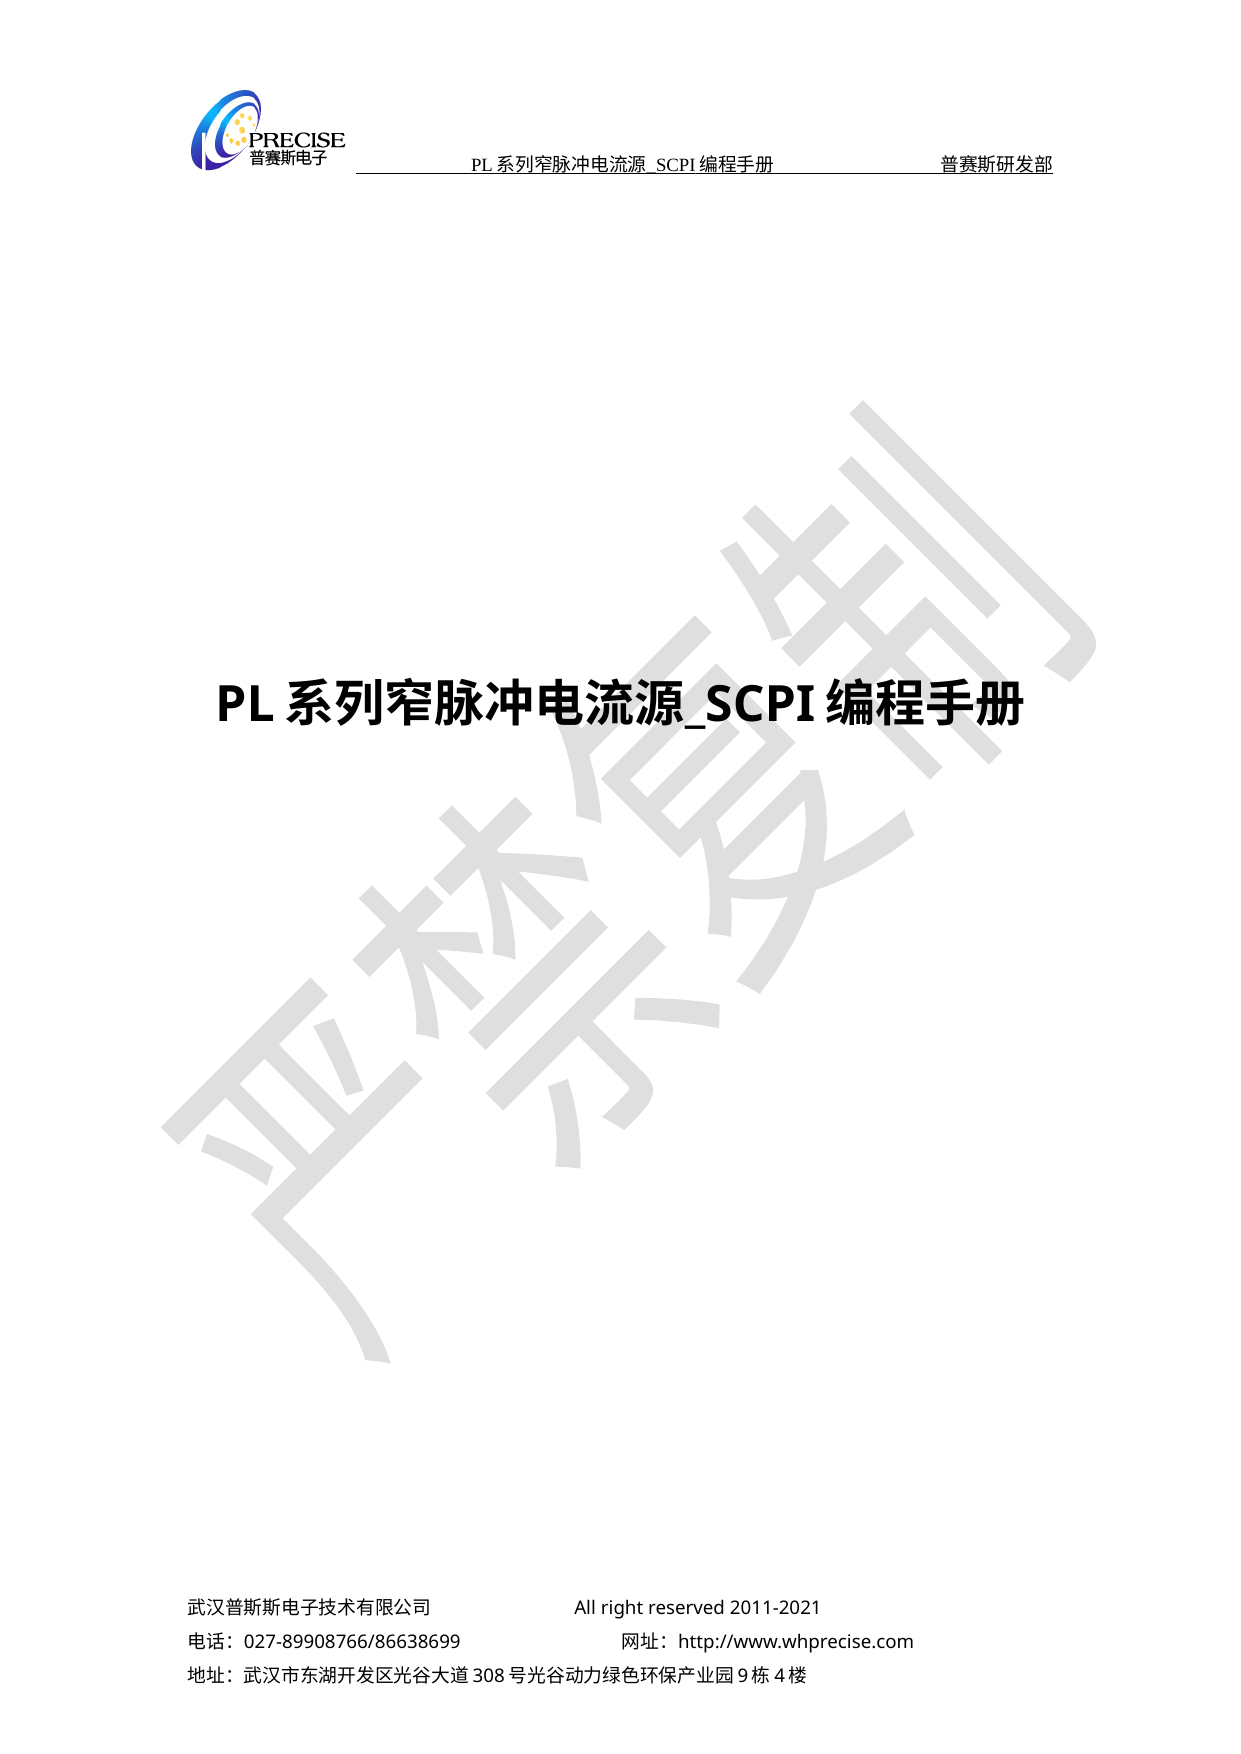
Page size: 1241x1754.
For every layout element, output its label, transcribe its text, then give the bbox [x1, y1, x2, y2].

picture [187, 88, 356, 172]
text PL系列窄脉冲电流源_SCPI编程手册 [187, 651, 1053, 749]
